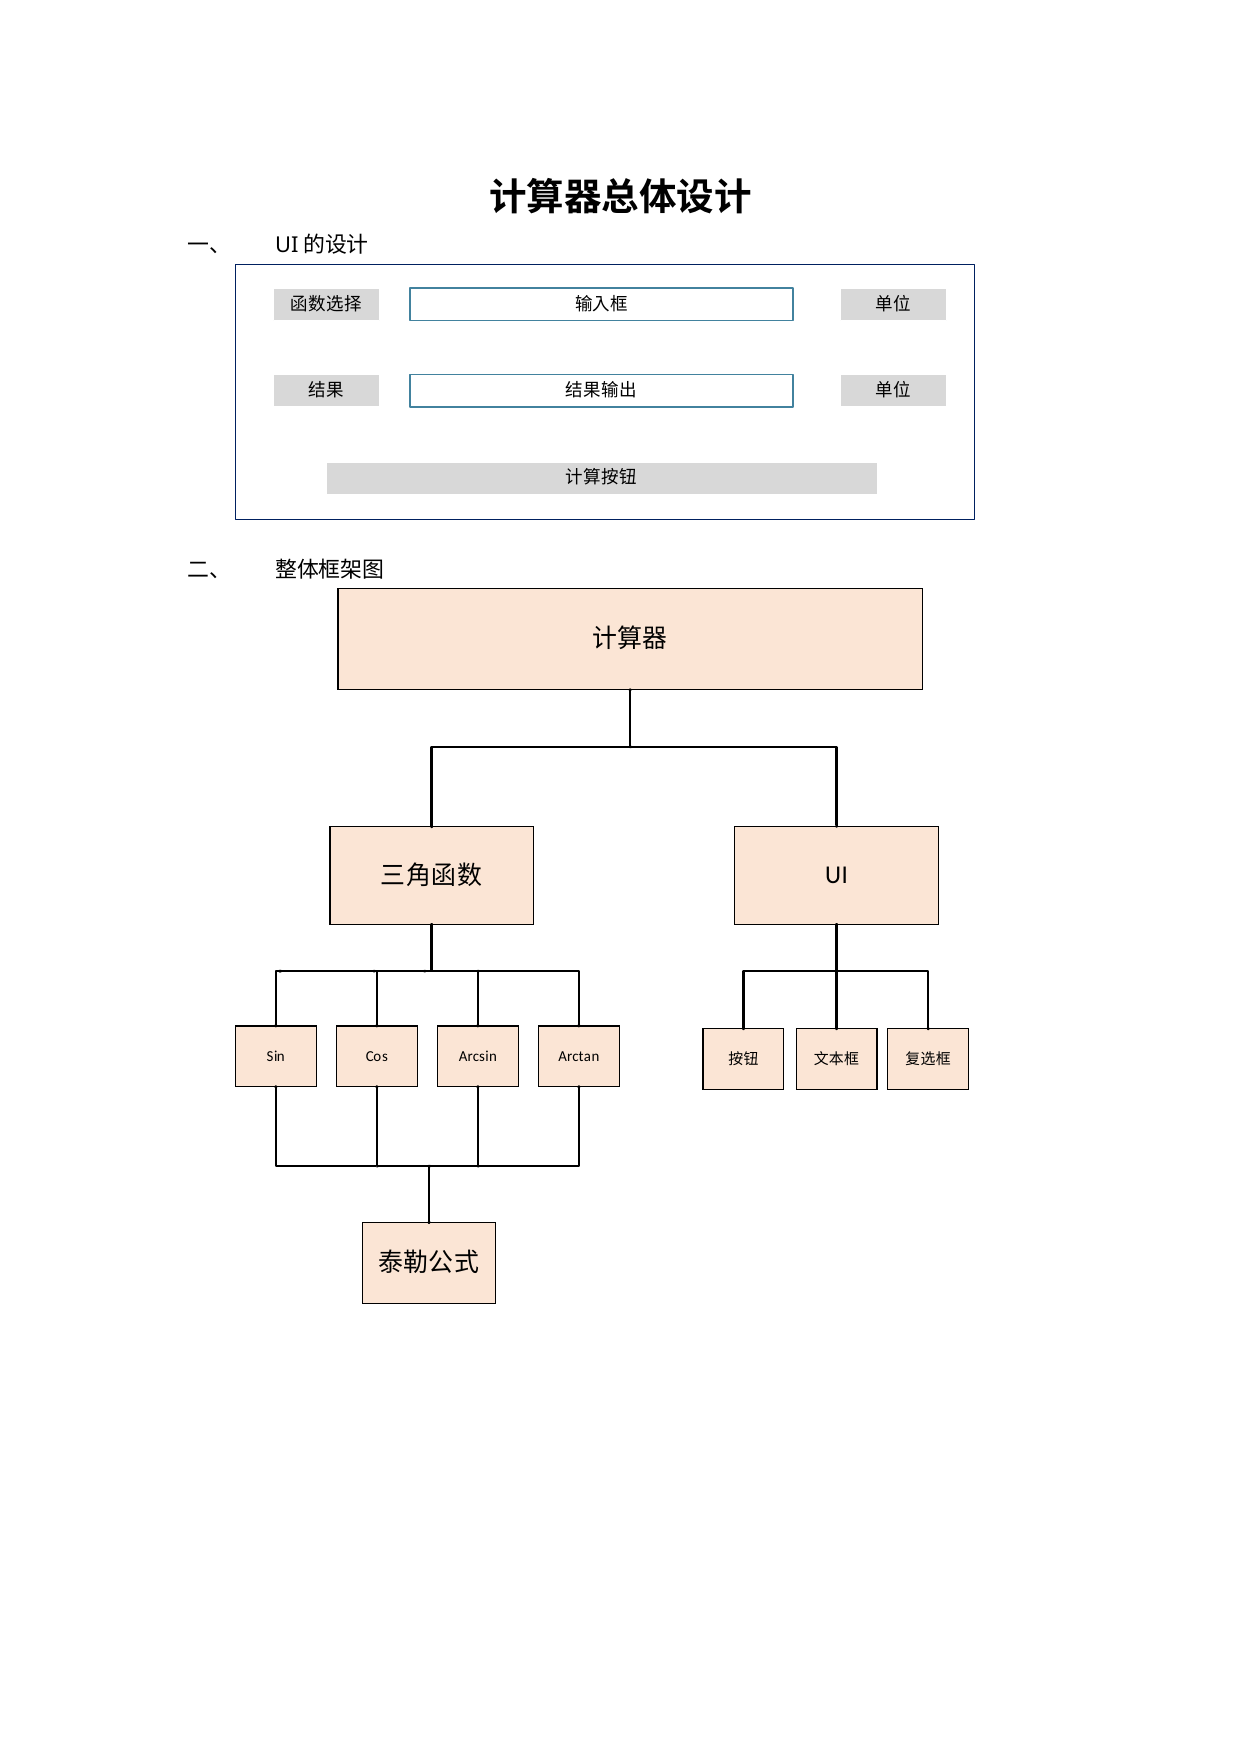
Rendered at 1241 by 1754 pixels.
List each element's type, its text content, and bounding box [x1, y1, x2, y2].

text 计算器总体设计 [187, 162, 1053, 227]
list UI的设计 [187, 227, 1053, 259]
list 整体框架图 [187, 552, 1053, 584]
